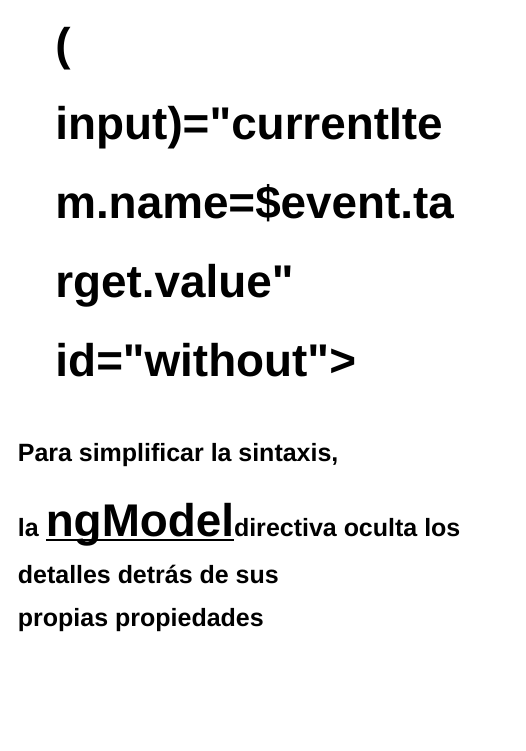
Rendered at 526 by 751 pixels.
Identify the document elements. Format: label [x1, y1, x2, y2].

text [18, 438, 507, 632]
text [55, 18, 470, 387]
